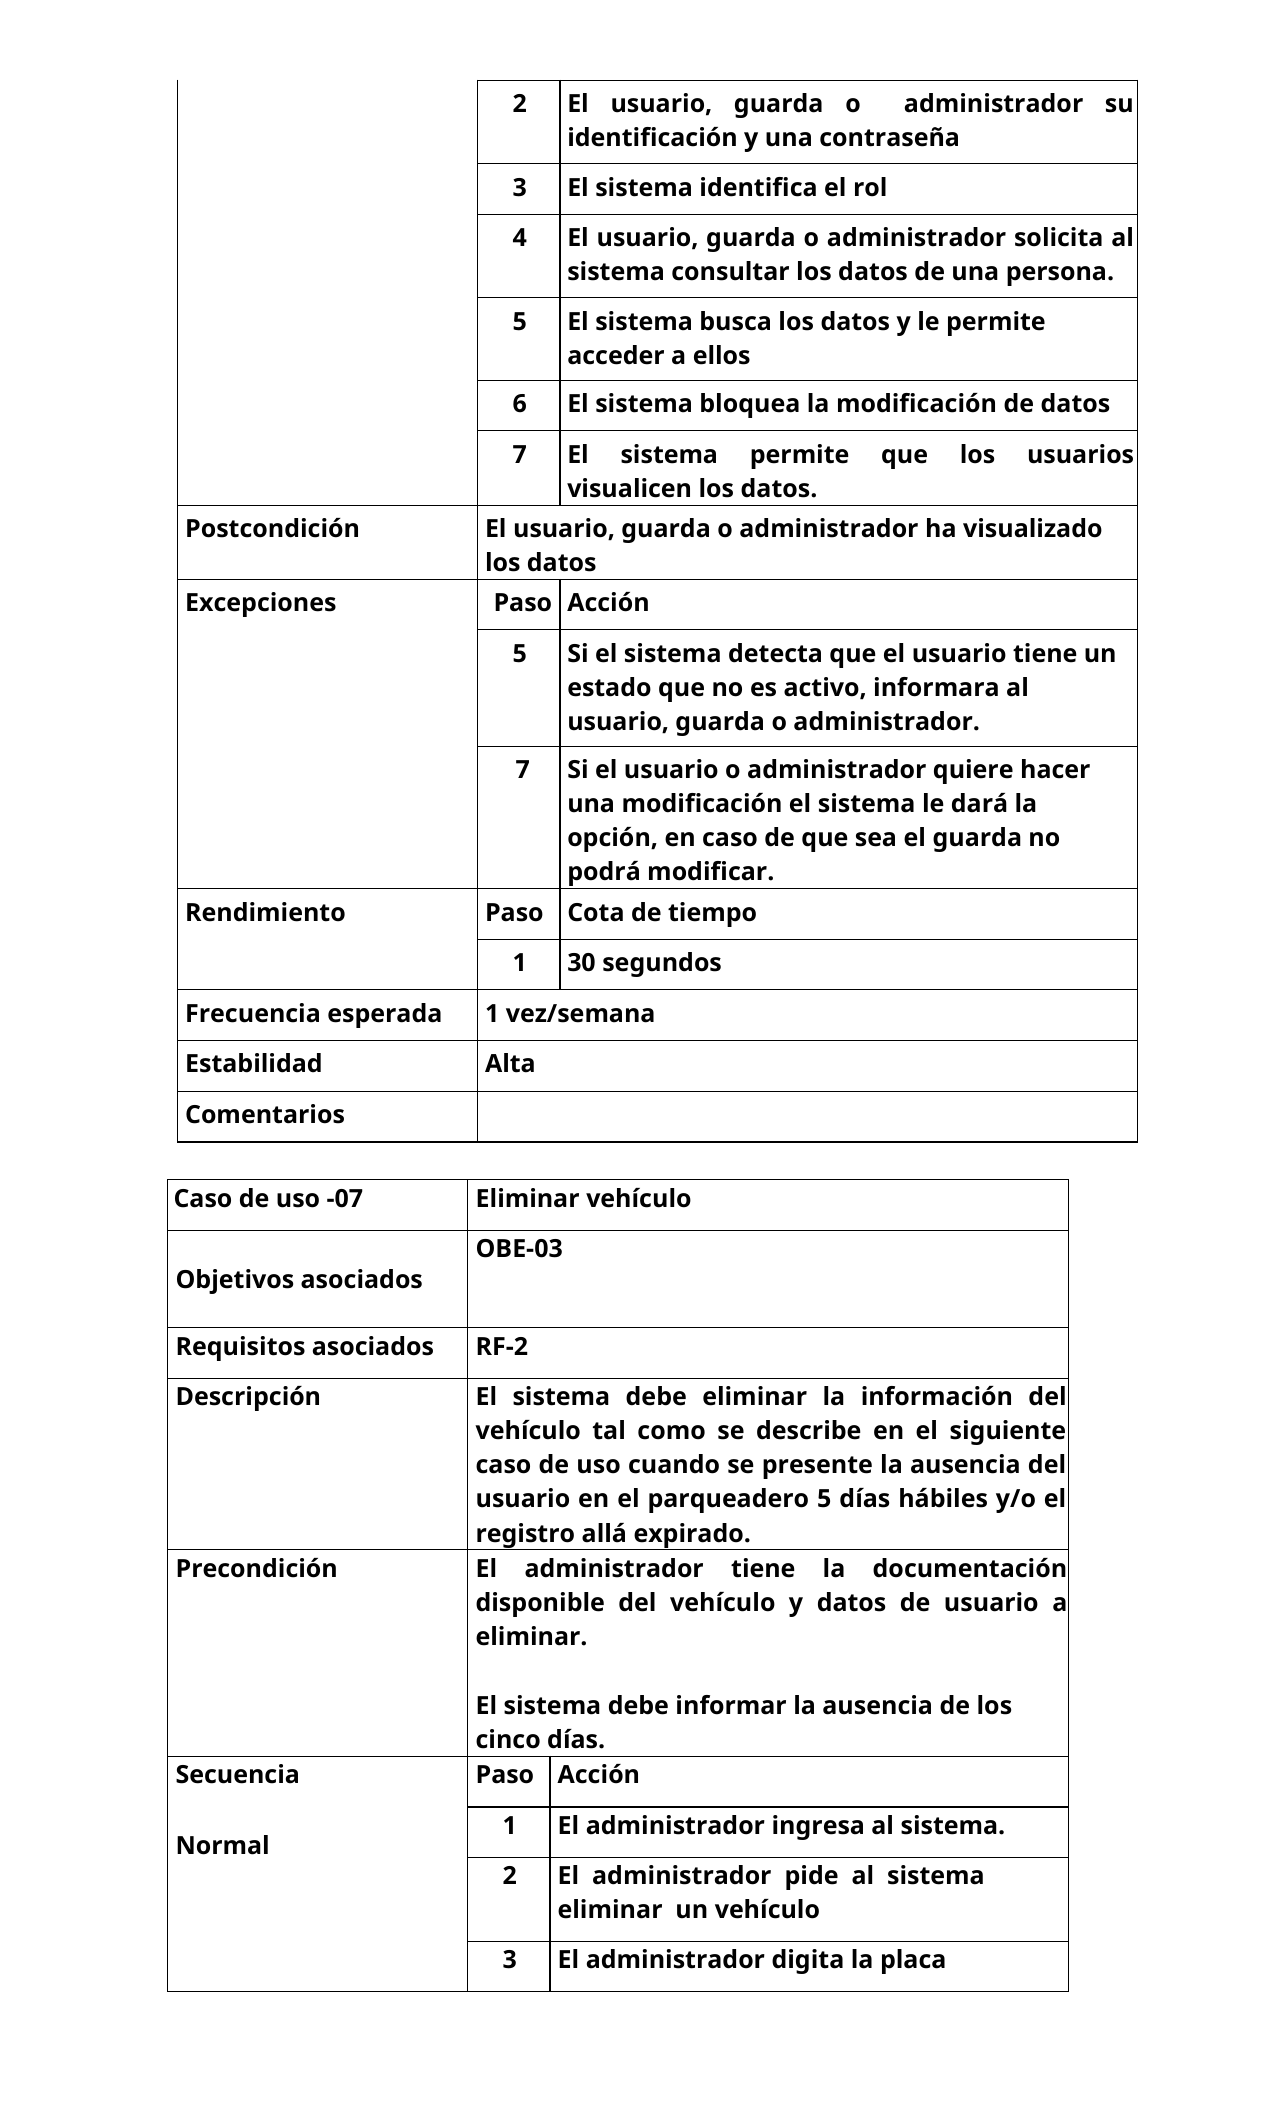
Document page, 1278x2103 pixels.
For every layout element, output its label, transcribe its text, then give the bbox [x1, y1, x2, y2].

table_cell Paso [478, 580, 559, 629]
table_cell [478, 1092, 1137, 1141]
table_cell Paso [468, 1757, 549, 1806]
table_cell 1 [468, 1808, 549, 1857]
table_cell 6 [478, 381, 559, 430]
table_cell Paso [478, 889, 559, 939]
table_cell El sistema bloquea la modificación de datos [561, 381, 1137, 430]
table_header Eliminar vehículo [468, 1180, 1068, 1230]
table_cell 4 [478, 215, 559, 297]
table_cell Excepciones [178, 580, 477, 888]
table_cell 3 [478, 164, 559, 214]
table_cell Objetivos asociados [168, 1231, 467, 1327]
table_cell El administrador pide al sistema eliminar un vehículo [551, 1858, 1068, 1941]
table_cell RF-2 [468, 1328, 1068, 1378]
table_cell 1 vez/semana [478, 990, 1137, 1040]
table_cell El usuario, guarda o administrador su identificación y una contraseña [561, 81, 1137, 163]
table_cell Precondición [168, 1550, 467, 1756]
table_cell Si el sistema detecta que el usuario tiene un estado que no es activo, informara al usuario, guarda o administrador. [561, 630, 1137, 746]
table_cell Alta [478, 1041, 1137, 1091]
table_cell 7 [478, 431, 559, 504]
table_cell Requisitos asociados [168, 1328, 467, 1378]
table_cell 1 [478, 940, 559, 989]
table_cell 5 [478, 630, 559, 746]
table_cell 5 [478, 298, 559, 380]
table_cell El sistema identifica el rol [561, 164, 1137, 214]
table_cell Comentarios [178, 1092, 477, 1141]
table_cell El sistema debe eliminar la información del vehículo tal como se describe en el siguiente caso de uso cuando se presente la ausencia del usuario en el parqueadero 5 días hábiles y/o el registro allá expirado. [468, 1379, 1068, 1549]
table_cell 2 [468, 1858, 549, 1941]
table_cell 2 [478, 81, 559, 163]
table_cell Cota de tiempo [561, 889, 1137, 939]
table_cell El administrador ingresa al sistema. [551, 1808, 1068, 1857]
table_header Caso de uso -07 [168, 1180, 467, 1230]
table_cell Si el usuario o administrador quiere hacer una modificación el sistema le dará la opción, en caso de que sea el guarda no podrá modificar. [561, 747, 1137, 888]
table_cell El administrador digita la placa [551, 1942, 1068, 1991]
table_cell 3 [468, 1942, 549, 1991]
table_cell 30 segundos [561, 940, 1137, 989]
table_cell El usuario, guarda o administrador solicita al sistema consultar los datos de una persona. [561, 215, 1137, 297]
table_cell Rendimiento [178, 889, 477, 989]
table_cell Frecuencia esperada [178, 990, 477, 1040]
table_cell Postcondición [178, 506, 477, 579]
table_cell Acción [561, 580, 1137, 629]
table_cell Acción [551, 1757, 1068, 1806]
table_cell El usuario, guarda o administrador ha visualizado los datos [478, 506, 1137, 579]
table_cell 7 [478, 747, 559, 888]
table_cell El sistema busca los datos y le permite acceder a ellos [561, 298, 1137, 380]
table_cell El sistema permite que los usuarios visualicen los datos. [561, 431, 1137, 504]
table_cell OBE-03 [468, 1231, 1068, 1327]
table_cell Secuencia Normal [168, 1757, 467, 1991]
table_cell Estabilidad [178, 1041, 477, 1091]
table_cell El administrador tiene la documentación disponible del vehículo y datos de usuario a eliminar. El sistema debe informar la ausencia de los cinco días. [468, 1550, 1068, 1756]
table_cell Descripción [168, 1379, 467, 1549]
